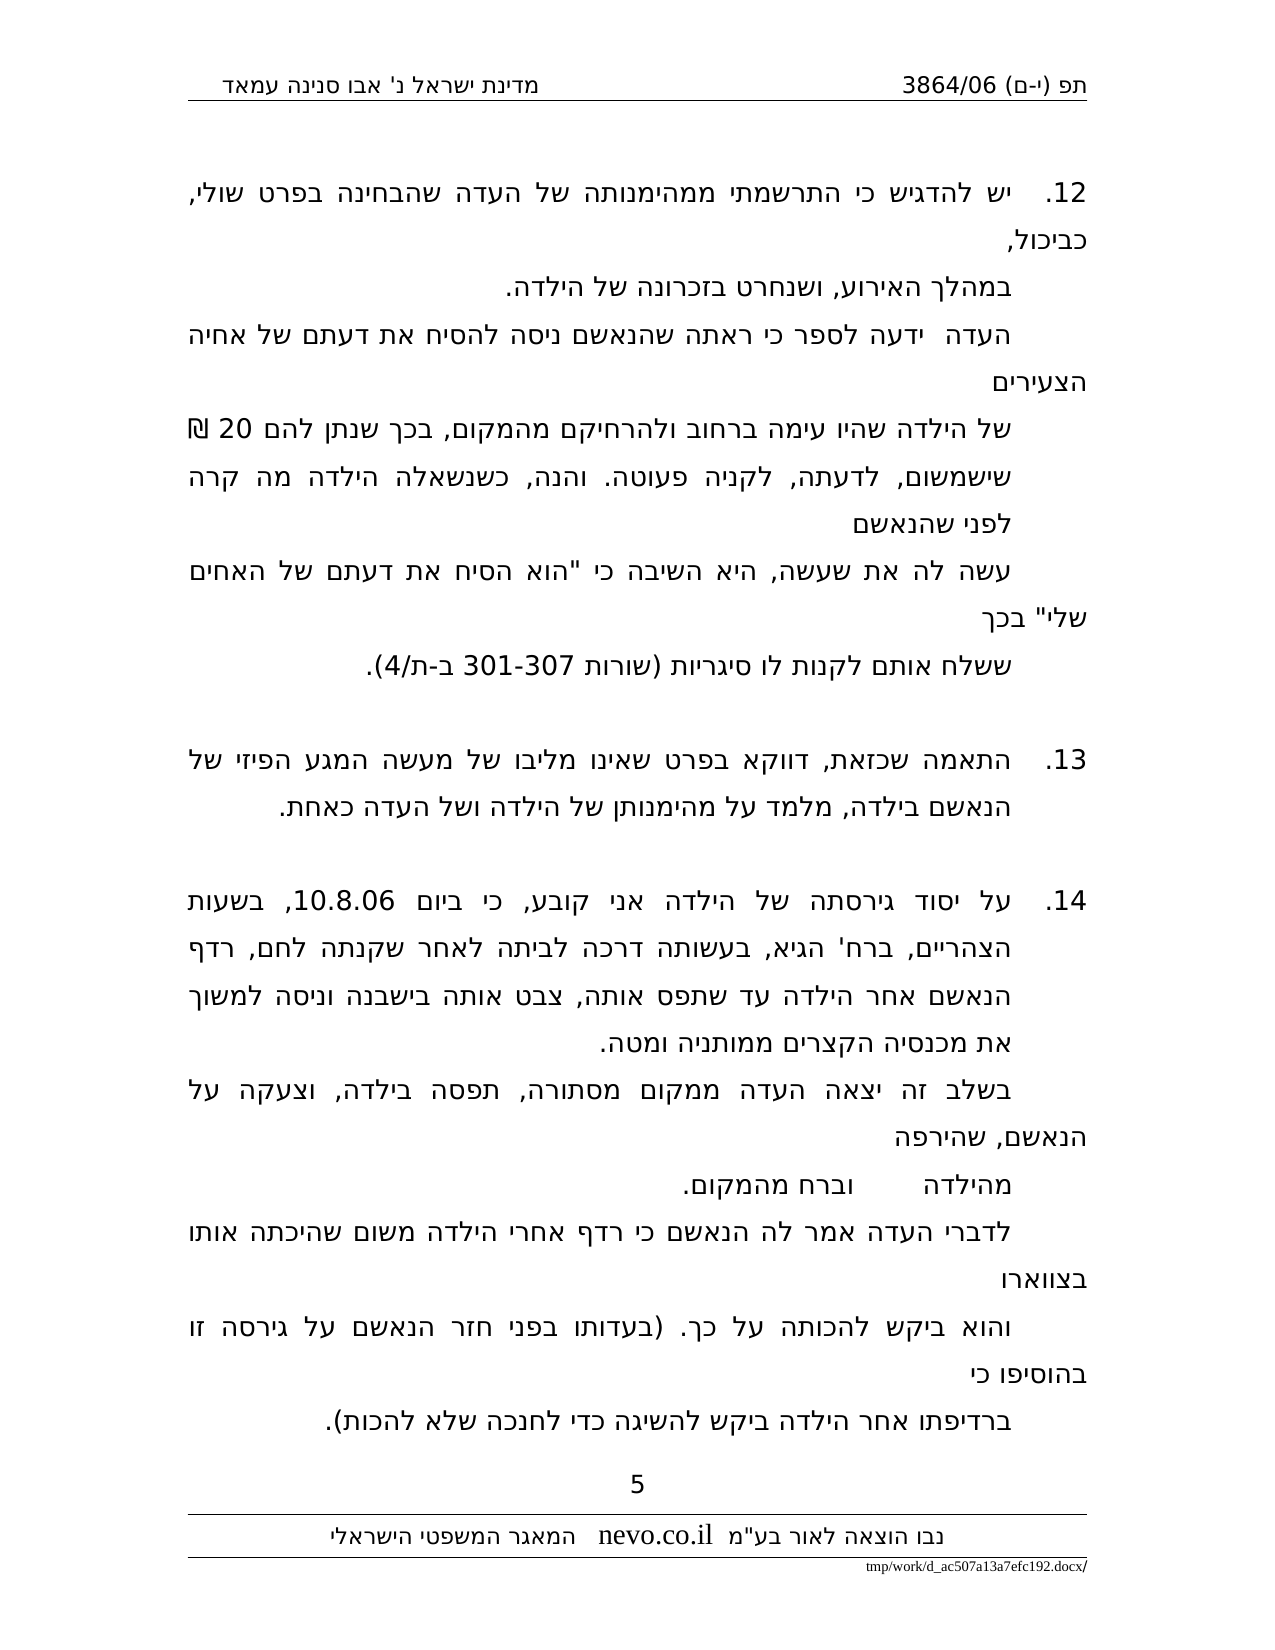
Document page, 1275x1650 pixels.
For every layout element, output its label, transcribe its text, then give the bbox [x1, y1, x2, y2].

text לדברי העדה אמר לה הנאשם כי רדף אחרי הילדה משום שהיכתה אותו בצווארו [187, 1216, 1087, 1295]
text עשה לה את שעשה, היא השיבה כי "הוא הסיח את דעתם של האחים שלי" בכך [187, 556, 1087, 634]
text 12. יש להדגיש כי התרשמתי ממהימנותה של העדה שהבחינה בפרט שולי, כביכול, [187, 177, 1087, 256]
text מהילדה וברח מהמקום. [187, 1169, 1087, 1201]
text ברדיפתו אחר הילדה ביקש להשיגה כדי לחנכה שלא להכות). [187, 1406, 1087, 1437]
text 14. על יסוד גירסתה של הילדה אני קובע, כי ביום 10.8.06, בשעות הצהריים, ברח' הגיא, בעשותה דרכה לביתה לאחר שקנתה לחם, רדף הנאשם אחר הילדה עד שתפס אותה, צבט אותה בישבנה וניסה למשוך את מכנסיה הקצרים ממותניה ומטה. [187, 885, 1087, 1059]
text והוא ביקש להכותה על כך. (בעדותו בפני חזר הנאשם על גירסה זו בהוסיפו כי [187, 1311, 1087, 1390]
text ששלח אותם לקנות לו סיגריות (שורות 301-307 ב-ת/4). [187, 650, 1087, 682]
text של הילדה שהיו עימה ברחוב ולהרחיקם מהמקום, בכך שנתן להם 20 ₪ שישמשום, לדעתה, לקניה פעוטה. והנה, כשנשאלה הילדה מה קרה לפני שהנאשם [187, 414, 1012, 540]
text העדה ידעה לספר כי ראתה שהנאשם ניסה להסיח את דעתם של אחיה הצעירים [187, 319, 1087, 398]
text במהלך האירוע, ושנחרט בזכרונה של הילדה. [187, 272, 1087, 303]
text 13. התאמה שכזאת, דווקא בפרט שאינו מליבו של מעשה המגע הפיזי של הנאשם בילדה, מלמד על מהימנותן של הילדה ושל העדה כאחת. [187, 744, 1087, 823]
text בשלב זה יצאה העדה ממקום מסתורה, תפסה בילדה, וצעקה על הנאשם, שהירפה [187, 1074, 1087, 1153]
